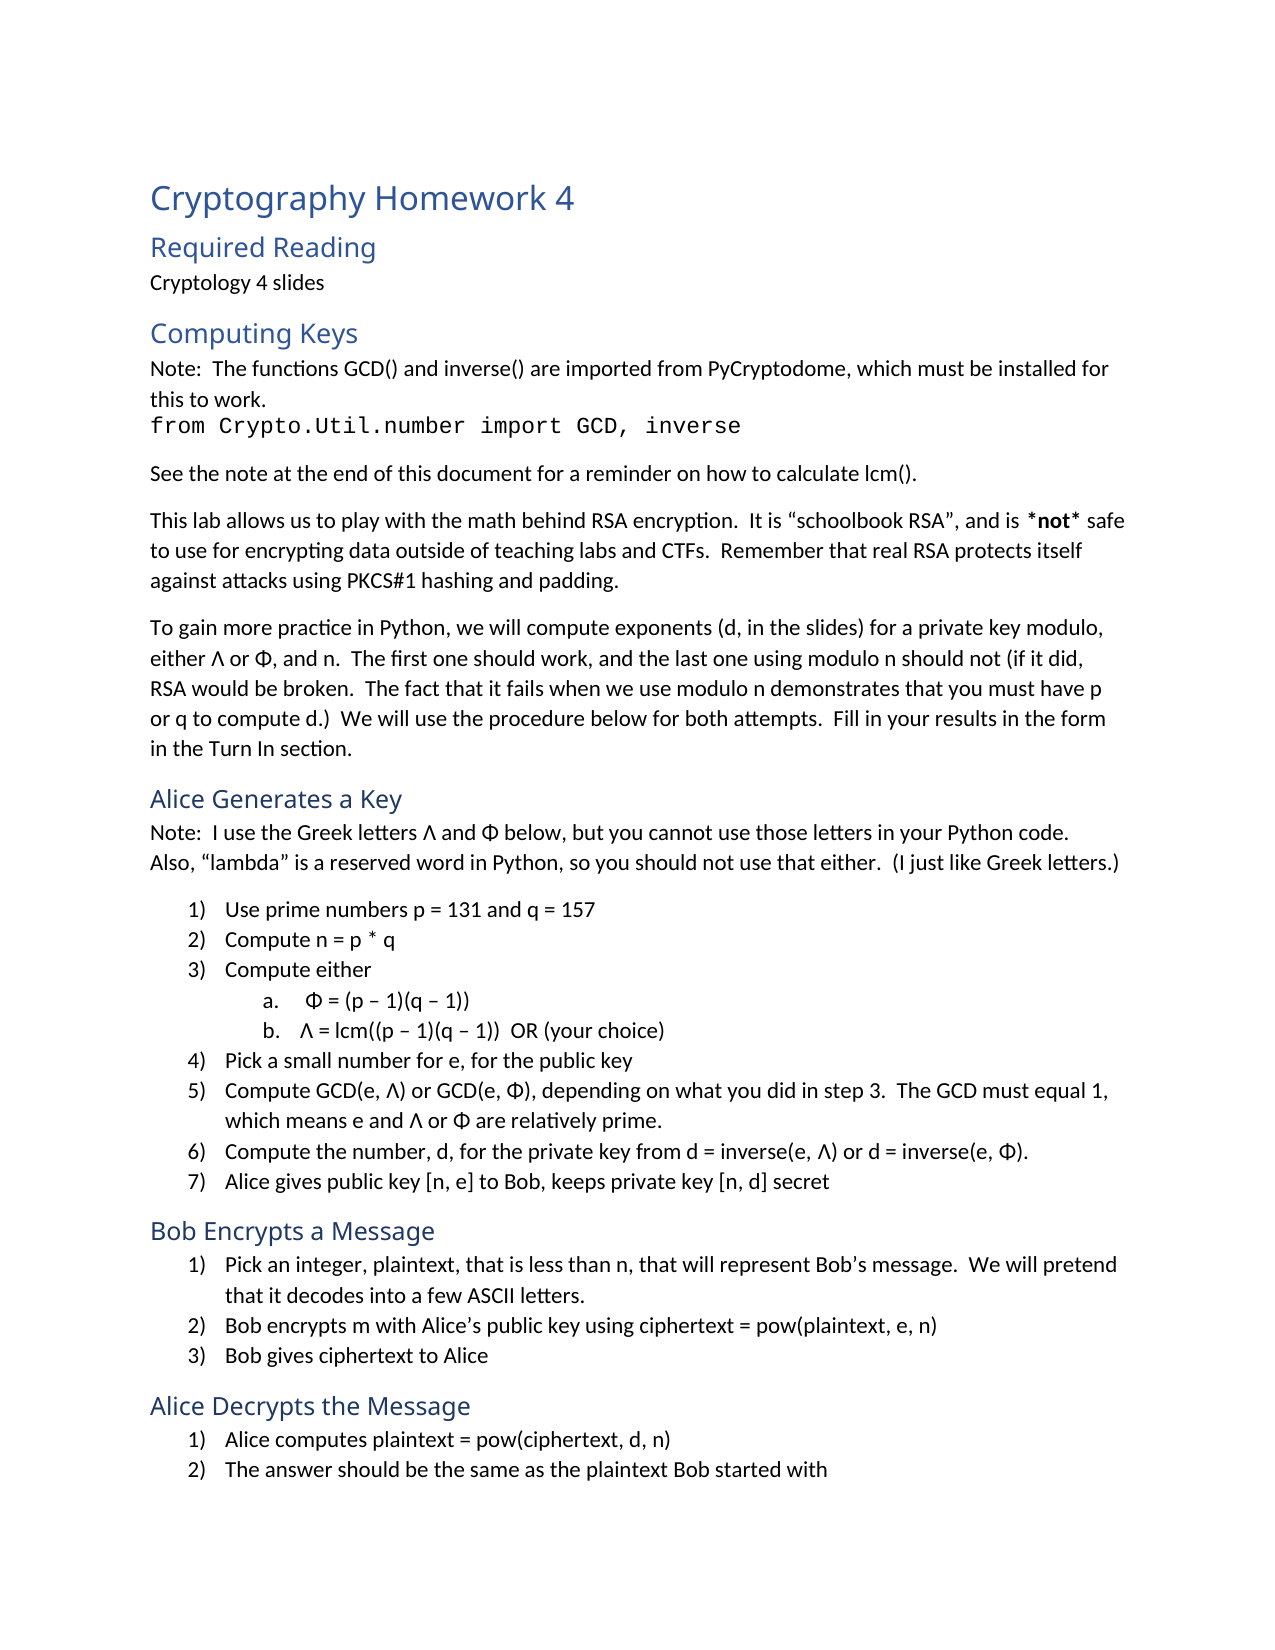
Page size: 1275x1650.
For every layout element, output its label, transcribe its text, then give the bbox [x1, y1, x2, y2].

subtitle Required Reading [150, 228, 1125, 265]
text See the note at the end of this document for a reminder on how to calculate lcm(). [150, 459, 1125, 487]
list Alice computes plaintext = pow(ciphertext, d, n) [187, 1425, 1125, 1453]
subtitle Cryptography Homework 4 [150, 175, 1125, 220]
subtitle Bob Encrypts a Message [150, 1214, 1125, 1248]
list Compute GCD(e, Λ) or GCD(e, Φ), depending on what you did in step 3. The GCD must equal 1, which means e and Λ or Φ are relatively prime. [187, 1076, 1125, 1134]
list Compute n = p * q [187, 925, 1125, 953]
list The answer should be the same as the plaintext Bob started with [187, 1455, 1125, 1483]
subtitle Alice Decrypts the Message [150, 1388, 1125, 1422]
list Use prime numbers p = 131 and q = 157 [187, 895, 1125, 923]
list Bob encrypts m with Alice’s public key using ciphertext = pow(plaintext, e, n) [187, 1311, 1125, 1339]
list Bob gives ciphertext to Alice [187, 1341, 1125, 1369]
list Φ = (p – 1)(q – 1)) [262, 986, 1125, 1014]
subtitle Alice Generates a Key [150, 781, 1125, 815]
list Pick a small number for e, for the public key [187, 1046, 1125, 1074]
list Λ = lcm((p – 1)(q – 1)) OR (your choice) [262, 1016, 1125, 1044]
text This lab allows us to play with the math behind RSA encryption. It is “schoolbook RSA”, and is *not* safe to use for encrypting data outside of teaching labs and CTFs. Remember that real RSA protects itself against attacks using PKCS#1 hashing and padding. [150, 506, 1125, 595]
text Note: The functions GCD() and inverse() are imported from PyCryptodome, which must be installed for this to work. from Crypto.Util.number import GCD, inverse [150, 354, 1125, 441]
list Alice gives public key [n, e] to Bob, keeps private key [n, d] secret [187, 1167, 1125, 1195]
list Compute either [187, 956, 1125, 983]
subtitle Computing Keys [150, 315, 1125, 352]
list Compute the number, d, for the private key from d = inverse(e, Λ) or d = inverse(e, Φ). [187, 1137, 1125, 1165]
text To gain more practice in Python, we will compute exponents (d, in the slides) for a private key modulo, either Λ or Φ, and n. The first one should work, and the last one using modulo n should not (if it did, RSA would be broken. The fact that it fails when we use modulo n demonstrates that you must have p or q to compute d.) We will use the procedure below for both attempts. Fill in your results in the form in the Turn In section. [150, 613, 1125, 762]
list Pick an integer, plaintext, that is less than n, that will represent Bob’s message. We will pretend that it decodes into a few ASCII letters. [187, 1251, 1125, 1309]
text Cryptology 4 slides [150, 268, 1125, 296]
text Note: I use the Greek letters Λ and Φ below, but you cannot use those letters in your Python code. Also, “lambda” is a reserved word in Python, so you should not use that either. (I just like Greek letters.) [150, 818, 1125, 876]
